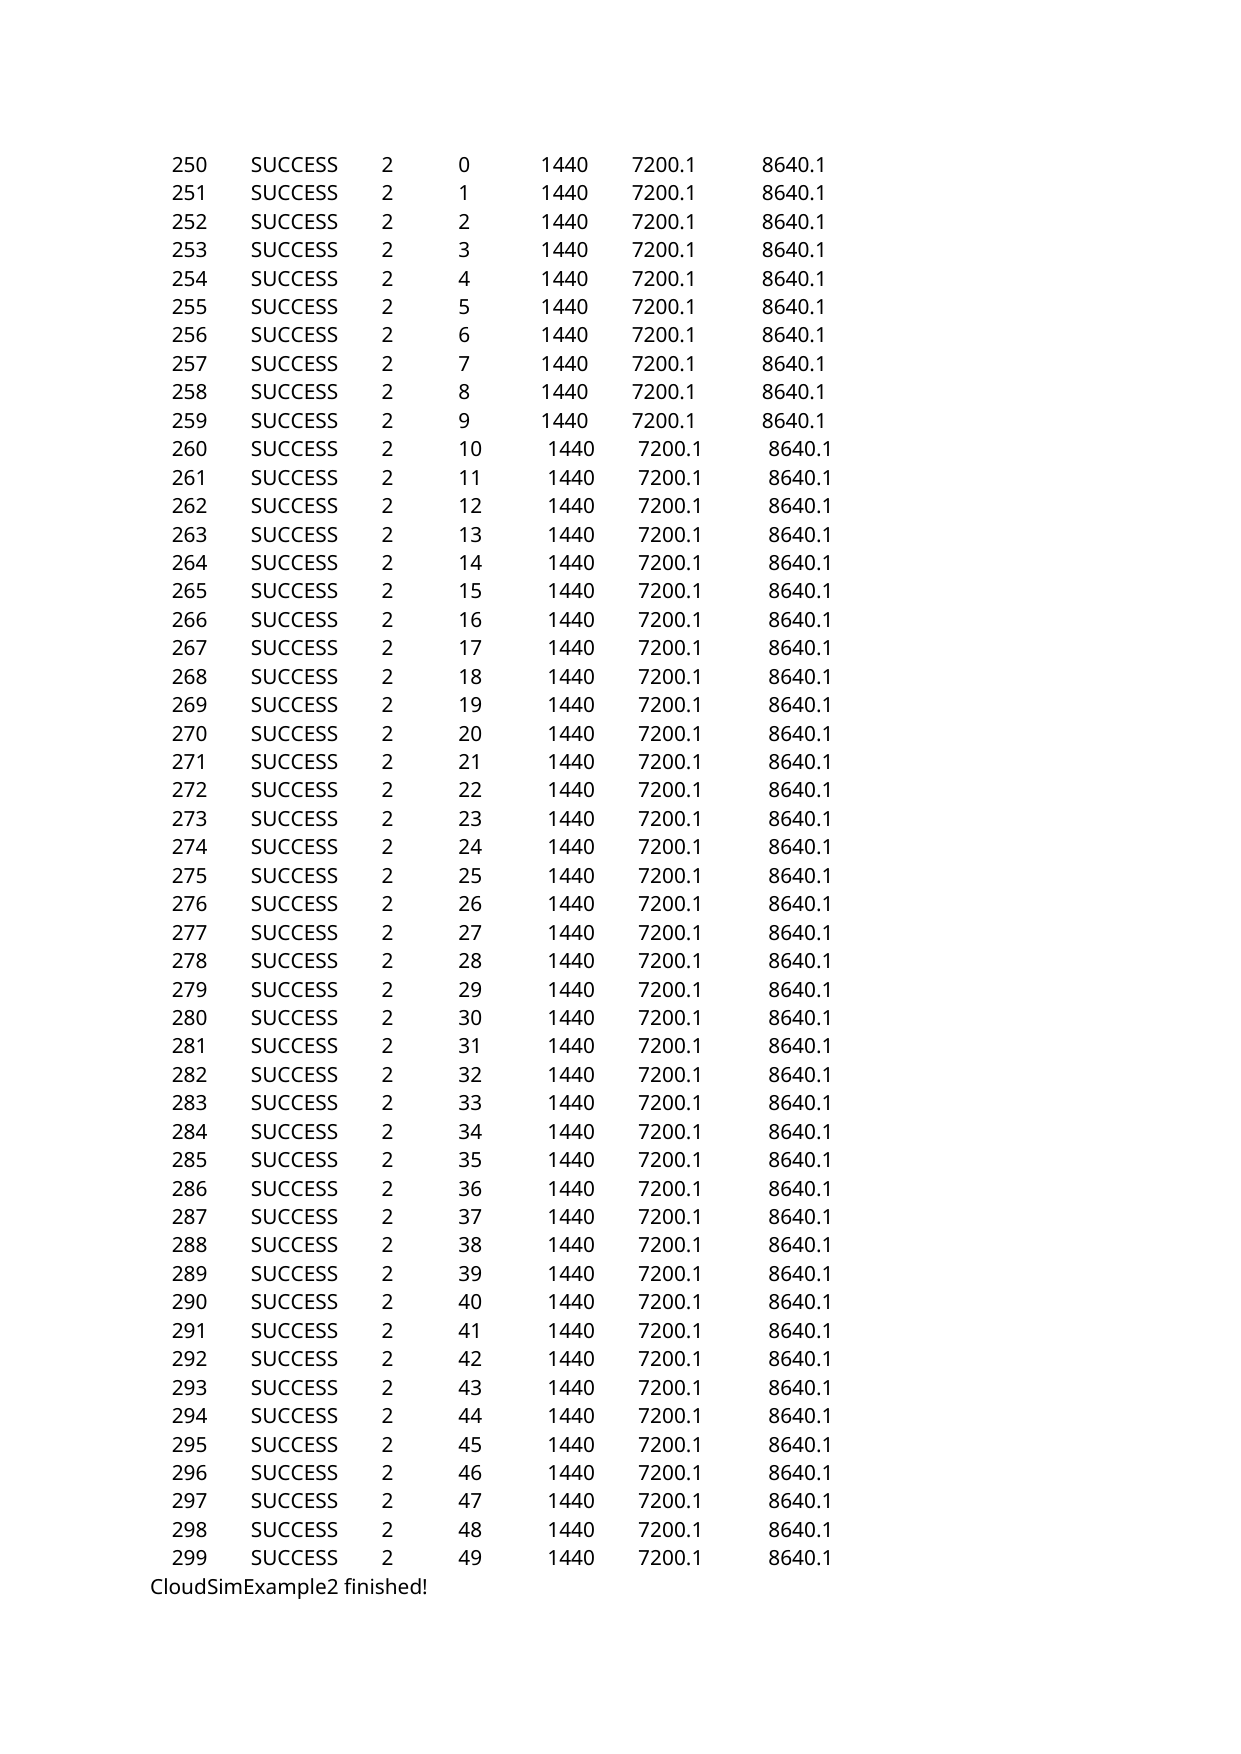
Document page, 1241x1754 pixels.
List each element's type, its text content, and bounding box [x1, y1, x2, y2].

text 263 SUCCESS 2 13 1440 7200.1 8640.1 [150, 520, 1090, 548]
text 267 SUCCESS 2 17 1440 7200.1 8640.1 [150, 633, 1090, 662]
text 261 SUCCESS 2 11 1440 7200.1 8640.1 [150, 463, 1090, 491]
text 283 SUCCESS 2 33 1440 7200.1 8640.1 [150, 1088, 1090, 1117]
text 276 SUCCESS 2 26 1440 7200.1 8640.1 [150, 889, 1090, 918]
text 281 SUCCESS 2 31 1440 7200.1 8640.1 [150, 1032, 1090, 1060]
text 251 SUCCESS 2 1 1440 7200.1 8640.1 [150, 178, 1090, 207]
text 275 SUCCESS 2 25 1440 7200.1 8640.1 [150, 861, 1090, 889]
text 289 SUCCESS 2 39 1440 7200.1 8640.1 [150, 1259, 1090, 1287]
text 268 SUCCESS 2 18 1440 7200.1 8640.1 [150, 662, 1090, 690]
text 296 SUCCESS 2 46 1440 7200.1 8640.1 [150, 1458, 1090, 1487]
text 273 SUCCESS 2 23 1440 7200.1 8640.1 [150, 804, 1090, 832]
text 258 SUCCESS 2 8 1440 7200.1 8640.1 [150, 377, 1090, 406]
text 294 SUCCESS 2 44 1440 7200.1 8640.1 [150, 1401, 1090, 1430]
text 272 SUCCESS 2 22 1440 7200.1 8640.1 [150, 776, 1090, 804]
text 290 SUCCESS 2 40 1440 7200.1 8640.1 [150, 1287, 1090, 1316]
text 280 SUCCESS 2 30 1440 7200.1 8640.1 [150, 1003, 1090, 1032]
text 253 SUCCESS 2 3 1440 7200.1 8640.1 [150, 235, 1090, 264]
text 254 SUCCESS 2 4 1440 7200.1 8640.1 [150, 264, 1090, 292]
text 264 SUCCESS 2 14 1440 7200.1 8640.1 [150, 548, 1090, 577]
text 284 SUCCESS 2 34 1440 7200.1 8640.1 [150, 1117, 1090, 1145]
text 250 SUCCESS 2 0 1440 7200.1 8640.1 [150, 150, 1090, 178]
text 270 SUCCESS 2 20 1440 7200.1 8640.1 [150, 719, 1090, 747]
text 252 SUCCESS 2 2 1440 7200.1 8640.1 [150, 207, 1090, 235]
text CloudSimExample2 finished! [150, 1572, 1090, 1600]
text 271 SUCCESS 2 21 1440 7200.1 8640.1 [150, 747, 1090, 776]
text 257 SUCCESS 2 7 1440 7200.1 8640.1 [150, 349, 1090, 377]
text 297 SUCCESS 2 47 1440 7200.1 8640.1 [150, 1487, 1090, 1515]
text 274 SUCCESS 2 24 1440 7200.1 8640.1 [150, 832, 1090, 861]
text 299 SUCCESS 2 49 1440 7200.1 8640.1 [150, 1543, 1090, 1572]
text 266 SUCCESS 2 16 1440 7200.1 8640.1 [150, 605, 1090, 633]
text 293 SUCCESS 2 43 1440 7200.1 8640.1 [150, 1373, 1090, 1401]
text 292 SUCCESS 2 42 1440 7200.1 8640.1 [150, 1344, 1090, 1373]
text 277 SUCCESS 2 27 1440 7200.1 8640.1 [150, 918, 1090, 946]
text 282 SUCCESS 2 32 1440 7200.1 8640.1 [150, 1060, 1090, 1088]
text 279 SUCCESS 2 29 1440 7200.1 8640.1 [150, 975, 1090, 1003]
text 285 SUCCESS 2 35 1440 7200.1 8640.1 [150, 1145, 1090, 1174]
text 269 SUCCESS 2 19 1440 7200.1 8640.1 [150, 690, 1090, 719]
text 278 SUCCESS 2 28 1440 7200.1 8640.1 [150, 946, 1090, 975]
text 288 SUCCESS 2 38 1440 7200.1 8640.1 [150, 1231, 1090, 1259]
text 256 SUCCESS 2 6 1440 7200.1 8640.1 [150, 321, 1090, 349]
text 287 SUCCESS 2 37 1440 7200.1 8640.1 [150, 1202, 1090, 1231]
text 259 SUCCESS 2 9 1440 7200.1 8640.1 [150, 406, 1090, 434]
text 298 SUCCESS 2 48 1440 7200.1 8640.1 [150, 1515, 1090, 1543]
text 255 SUCCESS 2 5 1440 7200.1 8640.1 [150, 292, 1090, 321]
text 295 SUCCESS 2 45 1440 7200.1 8640.1 [150, 1430, 1090, 1458]
text 260 SUCCESS 2 10 1440 7200.1 8640.1 [150, 434, 1090, 463]
text 286 SUCCESS 2 36 1440 7200.1 8640.1 [150, 1174, 1090, 1202]
text 262 SUCCESS 2 12 1440 7200.1 8640.1 [150, 491, 1090, 520]
text 291 SUCCESS 2 41 1440 7200.1 8640.1 [150, 1316, 1090, 1344]
text 265 SUCCESS 2 15 1440 7200.1 8640.1 [150, 577, 1090, 605]
